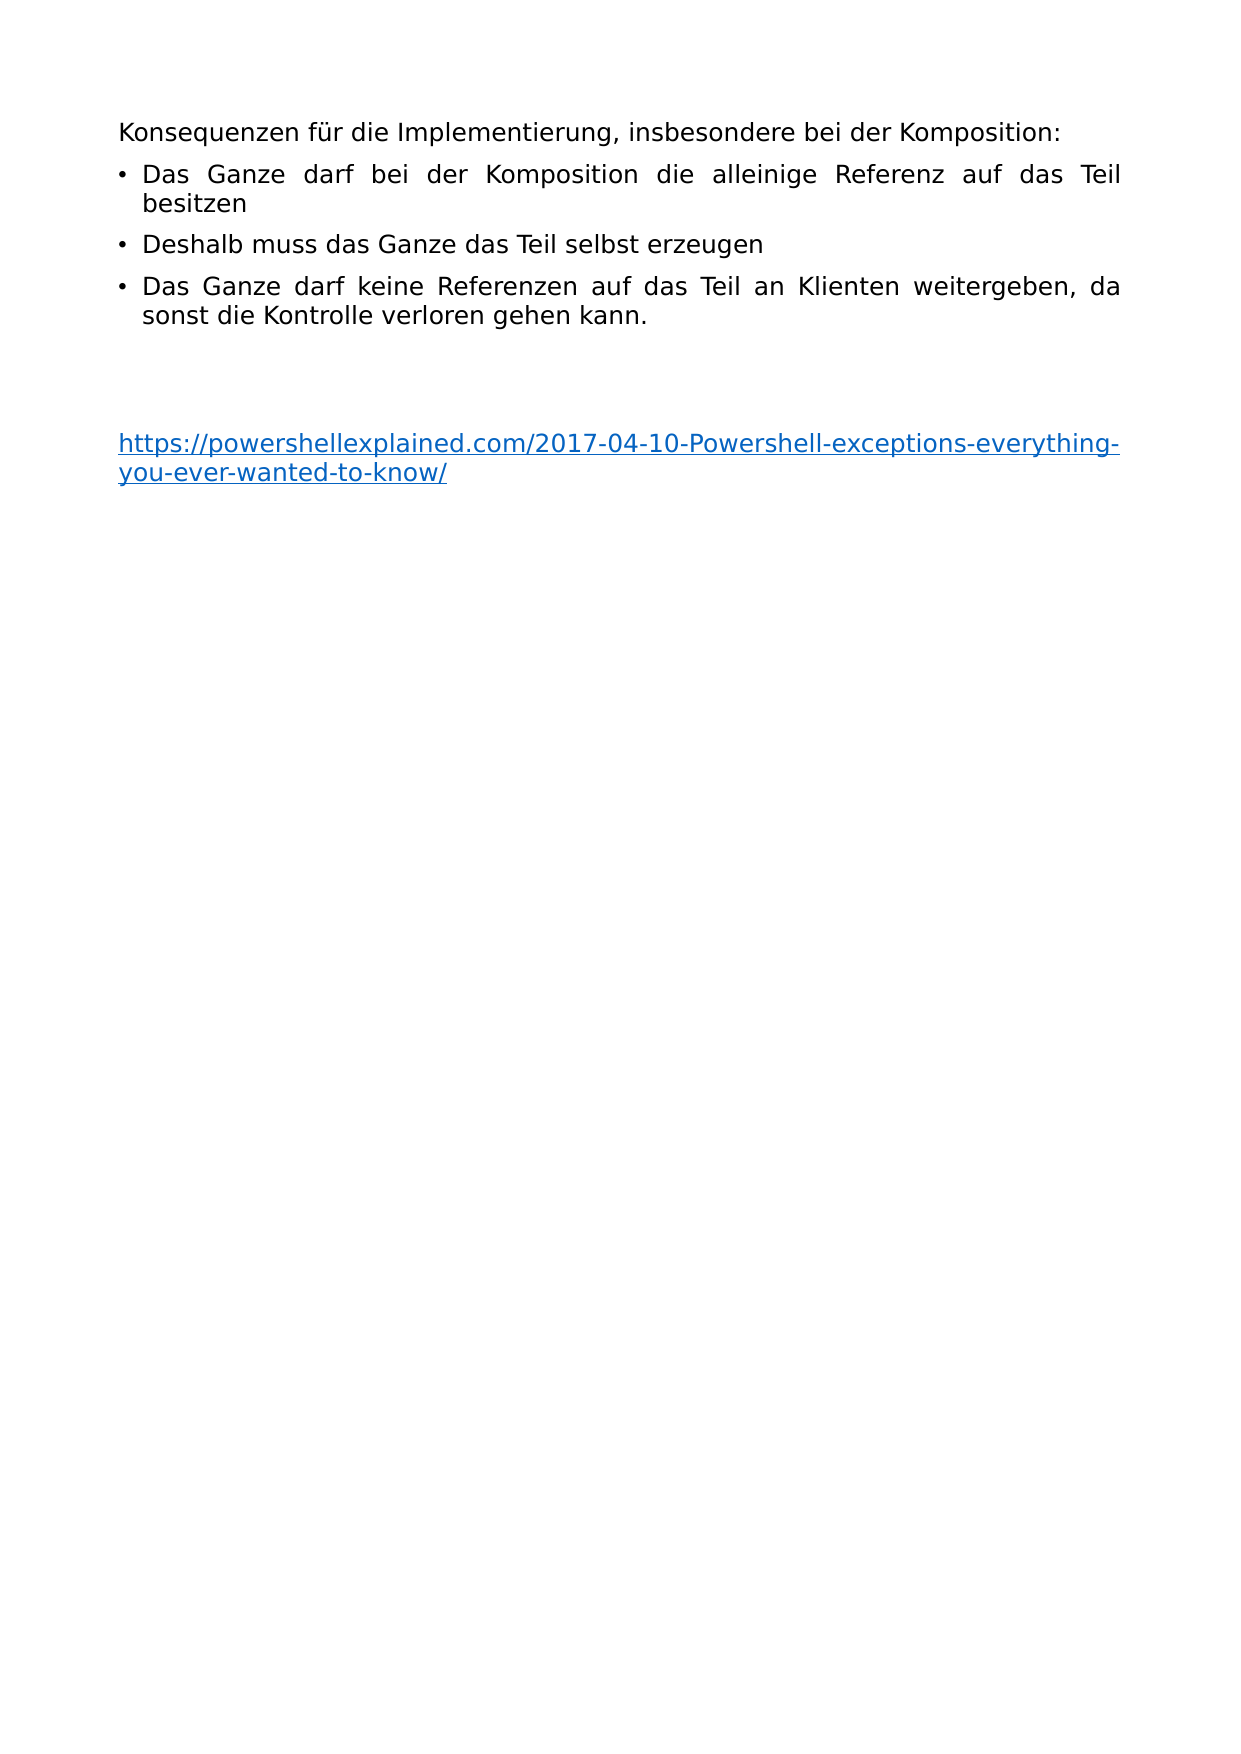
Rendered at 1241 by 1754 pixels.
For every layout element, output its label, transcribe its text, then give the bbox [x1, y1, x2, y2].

list Deshalb muss das Ganze das Teil selbst erzeugen [118, 231, 1122, 260]
list Das Ganze darf bei der Komposition die alleinige Referenz auf das Teil besitzen [118, 160, 1122, 218]
text Die Entscheidung für Aggregation und Komposition hat aber gewisse Konsequenzen für die Implementierung, insbesondere bei der Komposition: [118, 118, 1122, 147]
text https://powershellexplained.com/2017-04-10-Powershell-exceptions-everything-you-ever-wanted-to-know/ [118, 429, 1122, 487]
list Das Ganze darf keine Referenzen auf das Teil an Klienten weitergeben, da sonst die Kontrolle verloren gehen kann. [118, 272, 1122, 331]
